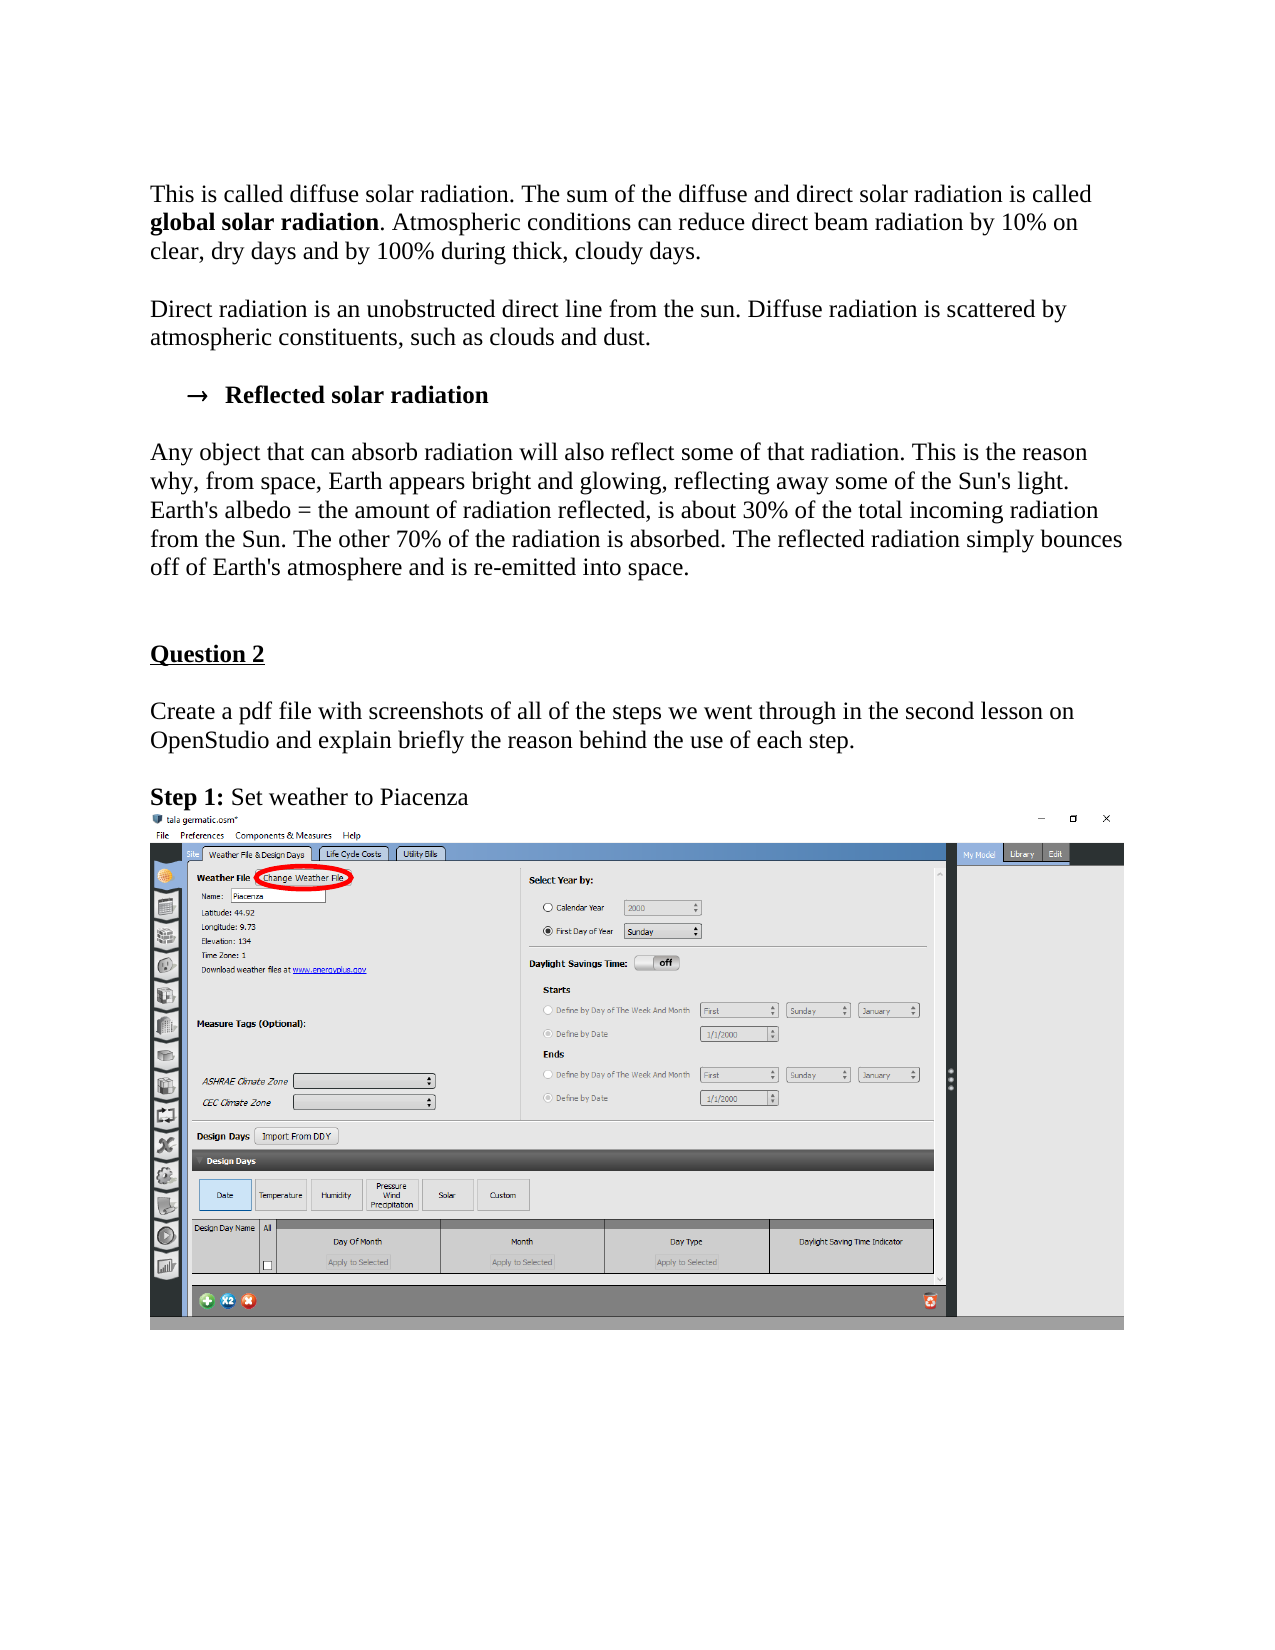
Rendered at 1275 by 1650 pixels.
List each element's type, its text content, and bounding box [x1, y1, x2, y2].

text Question 2 [150, 639, 1125, 667]
list Reflected solar radiation [187, 380, 1125, 409]
text Any object that can absorb radiation will also reflect some of that radiation. This is the reason why, from space, Earth appears bright and glowing, reflecting away some of the Sun's light. Earth's albedo = the amount of radiation reflected, is about 30% of the total incoming radiation from the Sun. The other 70% of the radiation is absorbed. The reflected radiation simply bounces off of Earth's atmosphere and is re-emitted into space. [150, 437, 1125, 581]
picture [150, 811, 1124, 1330]
text Create a pdf file with screenshots of all of the steps we went through in the second lesson on OpenStudio and explain briefly the reason behind the use of each step. [150, 696, 1125, 754]
text Step 1: Set weather to Piacenza [150, 782, 1125, 811]
text This is called diffuse solar radiation. The sum of the diffuse and direct solar radiation is called global solar radiation. Atmospheric conditions can reduce direct beam radiation by 10% on clear, dry days and by 100% during thick, cloudy days. [150, 179, 1125, 265]
text Direct radiation is an unobstructed direct line from the sun. Diffuse radiation is scattered by atmospheric constituents, such as clouds and dust. [150, 294, 1125, 351]
